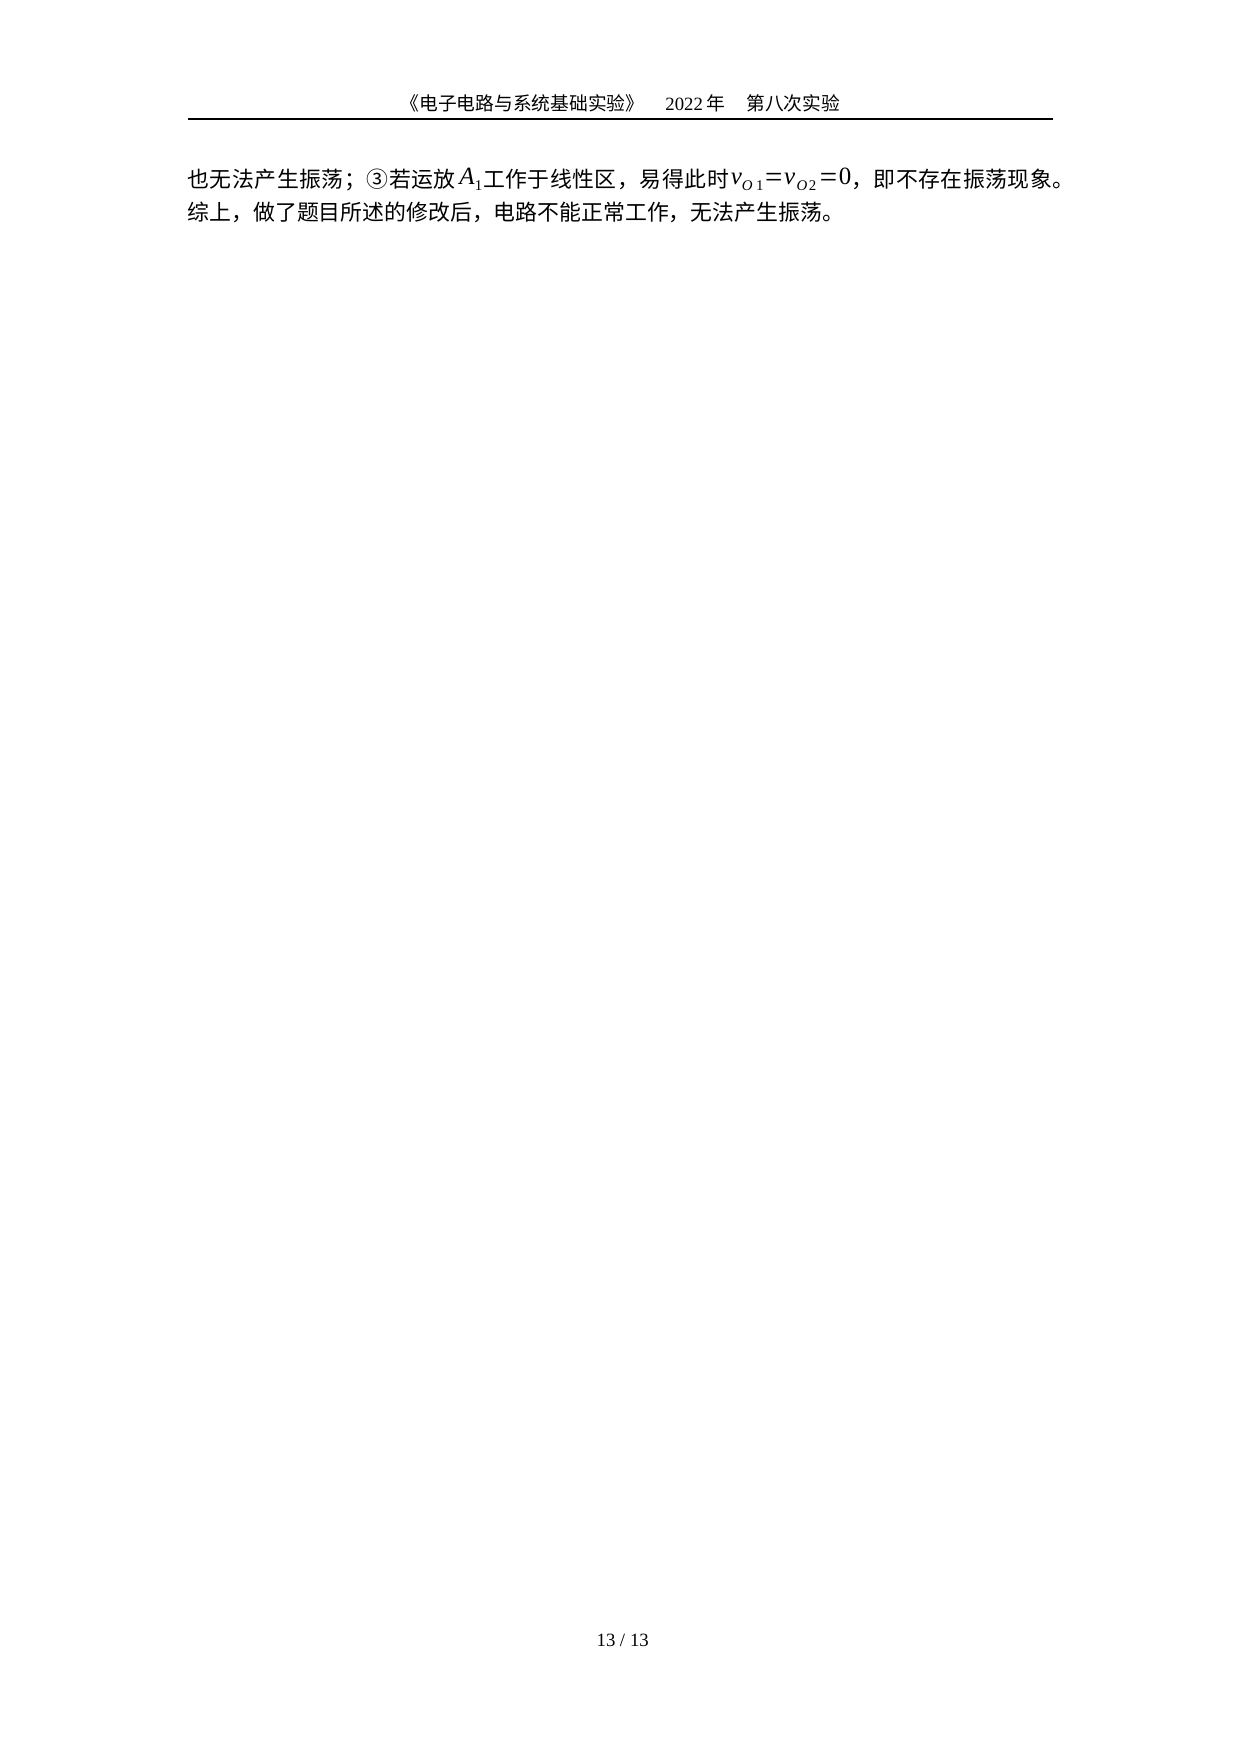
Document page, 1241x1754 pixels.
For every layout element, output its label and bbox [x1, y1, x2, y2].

text [187, 162, 1053, 227]
